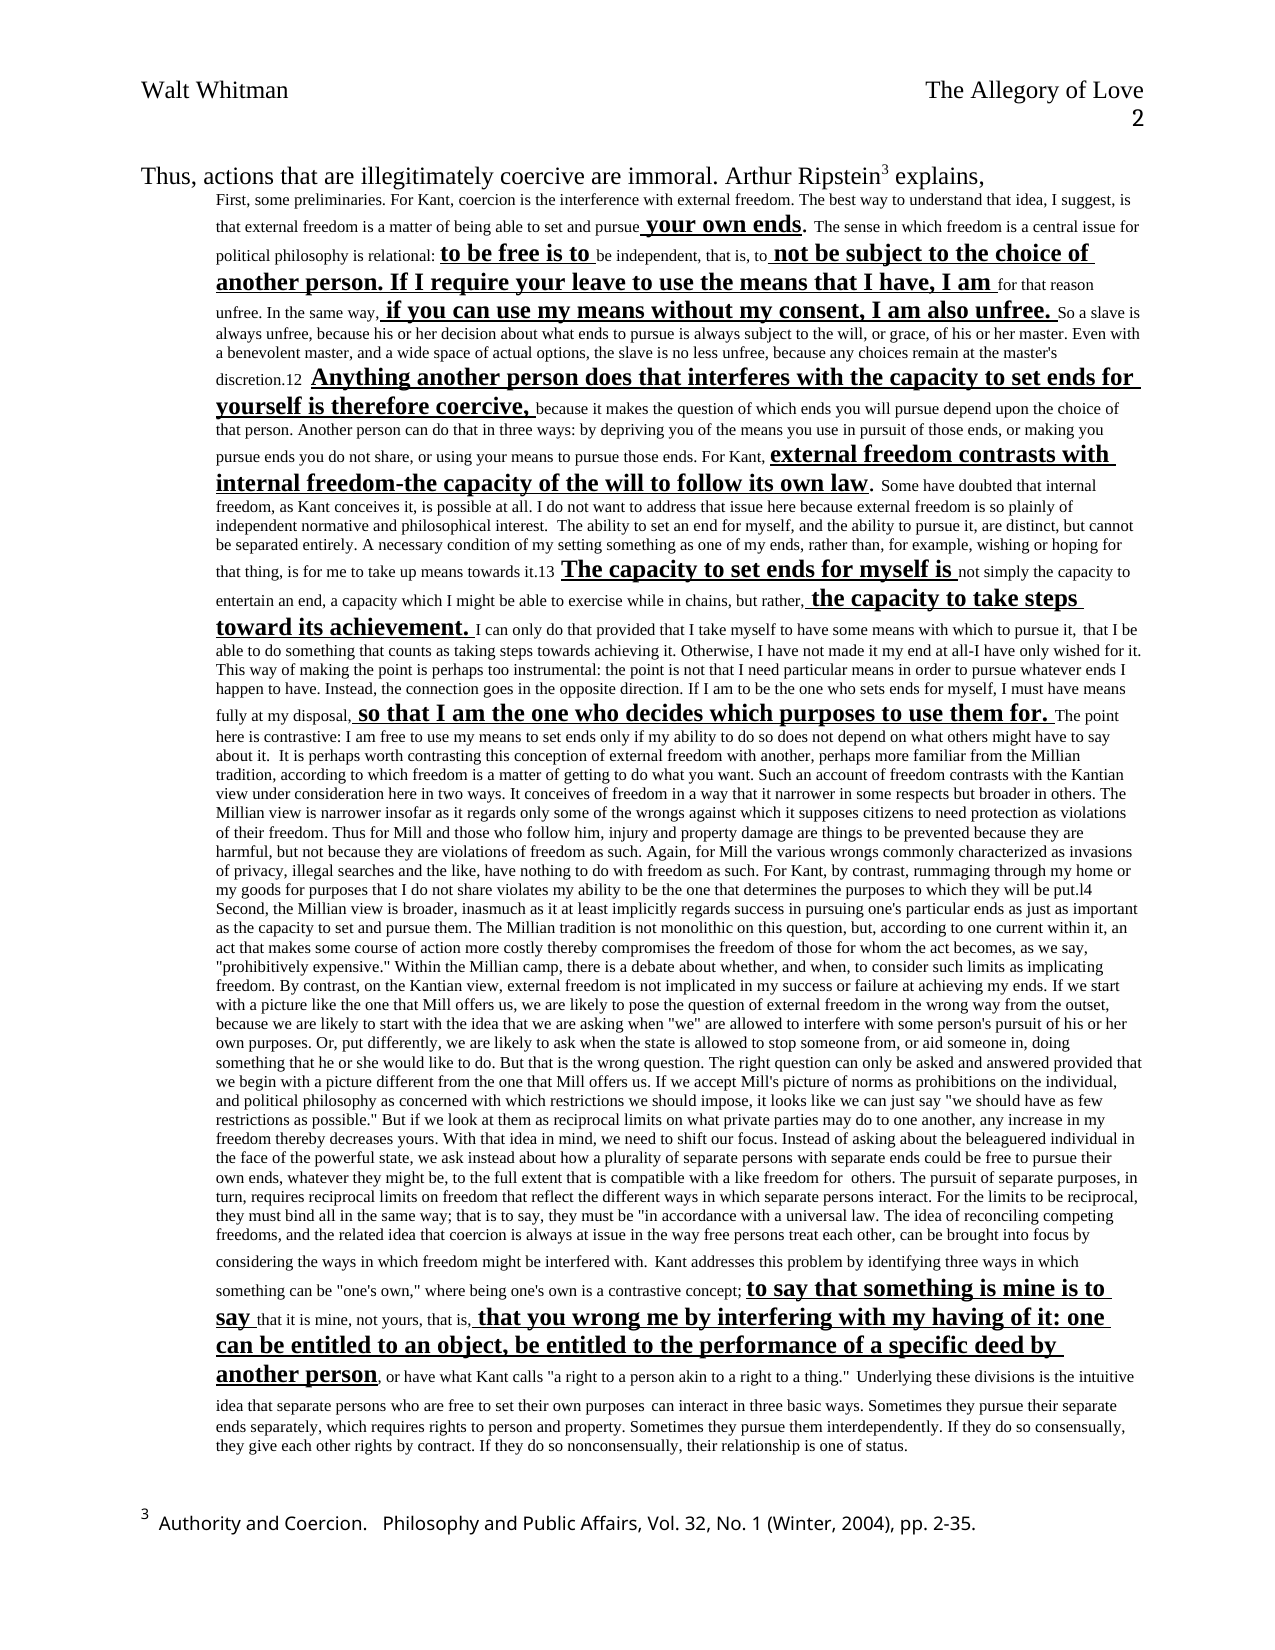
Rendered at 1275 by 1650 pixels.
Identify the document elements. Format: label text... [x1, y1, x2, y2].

text First, some preliminaries. For Kant, coercion is the interference with external freedom. The best way to understand that idea, I suggest, is that external freedom is a matter of being able to set and pursue your own ends. The sense in which freedom is a central issue for political philosophy is relational: to be free is to be independent, that is, to not be subject to the choice of another person. If I require your leave to use the means that I have, I am for that reason unfree. In the same way, if you can use my means without my consent, I am also unfree. So a slave is always unfree, because his or her decision about what ends to pursue is always subject to the will, or grace, of his or her master. Even with a benevolent master, and a wide space of actual options, the slave is no less unfree, because any choices remain at the master's discretion.12 Anything another person does that interferes with the capacity to set ends for yourself is therefore coercive, because it makes the question of which ends you will pursue depend upon the choice of that person. Another person can do that in three ways: by depriving you of the means you use in pursuit of those ends, or making you pursue ends you do not share, or using your means to pursue those ends. For Kant, external freedom contrasts with internal freedom-the capacity of the will to follow its own law. Some have doubted that internal freedom, as Kant conceives it, is possible at all. I do not want to address that issue here because external freedom is so plainly of independent normative and philosophical interest. The ability to set an end for myself, and the ability to pursue it, are distinct, but cannot be separated entirely. A necessary condition of my setting something as one of my ends, rather than, for example, wishing or hoping for that thing, is for me to take up means towards it.13 The capacity to set ends for myself is not simply the capacity to entertain an end, a capacity which I might be able to exercise while in chains, but rather, the capacity to take steps toward its achievement. I can only do that provided that I take myself to have some means with which to pursue it, that I be able to do something that counts as taking steps towards achieving it. Otherwise, I have not made it my end at all-I have only wished for it. This way of making the point is perhaps too instrumental: the point is not that I need particular means in order to pursue whatever ends I happen to have. Instead, the connection goes in the opposite direction. If I am to be the one who sets ends for myself, I must have means fully at my disposal, so that I am the one who decides which purposes to use them for. The point here is contrastive: I am free to use my means to set ends only if my ability to do so does not depend on what others might have to say about it. It is perhaps worth contrasting this conception of external freedom with another, perhaps more familiar from the Millian tradition, according to which freedom is a matter of getting to do what you want. Such an account of freedom contrasts with the Kantian view under consideration here in two ways. It conceives of freedom in a way that it narrower in some respects but broader in others. The Millian view is narrower insofar as it regards only some of the wrongs against which it supposes citizens to need protection as violations of their freedom. Thus for Mill and those who follow him, injury and property damage are things to be prevented because they are harmful, but not because they are violations of freedom as such. Again, for Mill the various wrongs commonly characterized as invasions of privacy, illegal searches and the like, have nothing to do with freedom as such. For Kant, by contrast, rummaging through my home or my goods for purposes that I do not share violates my ability to be the one that determines the purposes to which they will be put.l4 Second, the Millian view is broader, inasmuch as it at least implicitly regards success in pursuing one's particular ends as just as important as the capacity to set and pursue them. The Millian tradition is not monolithic on this question, but, according to one current within it, an act that makes some course of action more costly thereby compromises the freedom of those for whom the act becomes, as we say, "prohibitively expensive." Within the Millian camp, there is a debate about whether, and when, to consider such limits as implicating freedom. By contrast, on the Kantian view, external freedom is not implicated in my success or failure at achieving my ends. If we start with a picture like the one that Mill offers us, we are likely to pose the question of external freedom in the wrong way from the outset, because we are likely to start with the idea that we are asking when "we" are allowed to interfere with some person's pursuit of his or her own purposes. Or, put differently, we are likely to ask when the state is allowed to stop someone from, or aid someone in, doing something that he or she would like to do. But that is the wrong question. The right question can only be asked and answered provided that we begin with a picture different from the one that Mill offers us. If we accept Mill's picture of norms as prohibitions on the individual, and political philosophy as concerned with which restrictions we should impose, it looks like we can just say "we should have as few restrictions as possible." But if we look at them as reciprocal limits on what private parties may do to one another, any increase in my freedom thereby decreases yours. With that idea in mind, we need to shift our focus. Instead of asking about the beleaguered individual in the face of the powerful state, we ask instead about how a plurality of separate persons with separate ends could be free to pursue their own ends, whatever they might be, to the full extent that is compatible with a like freedom for others. The pursuit of separate purposes, in turn, requires reciprocal limits on freedom that reflect the different ways in which separate persons interact. For the limits to be reciprocal, they must bind all in the same way; that is to say, they must be "in accordance with a universal law. The idea of reconciling competing freedoms, and the related idea that coercion is always at issue in the way free persons treat each other, can be brought into focus by considering the ways in which freedom might be interfered with. Kant addresses this problem by identifying three ways in which something can be "one's own," where being one's own is a contrastive concept; to say that something is mine is to say that it is mine, not yours, that is, that you wrong me by interfering with my having of it: one can be entitled to an object, be entitled to the performance of a specific deed by another person, or have what Kant calls "a right to a person akin to a right to a thing." Underlying these divisions is the intuitive idea that separate persons who are free to set their own purposes can interact in three basic ways. Sometimes they pursue their separate ends separately, which requires rights to person and property. Sometimes they pursue them interdependently. If they do so consensually, they give each other rights by contract. If they do so nonconsensually, their relationship is one of status. [216, 190, 1144, 1455]
text Thus, actions that are illegitimately coercive are immoral. Arthur Ripstein explains, [141, 161, 1144, 190]
